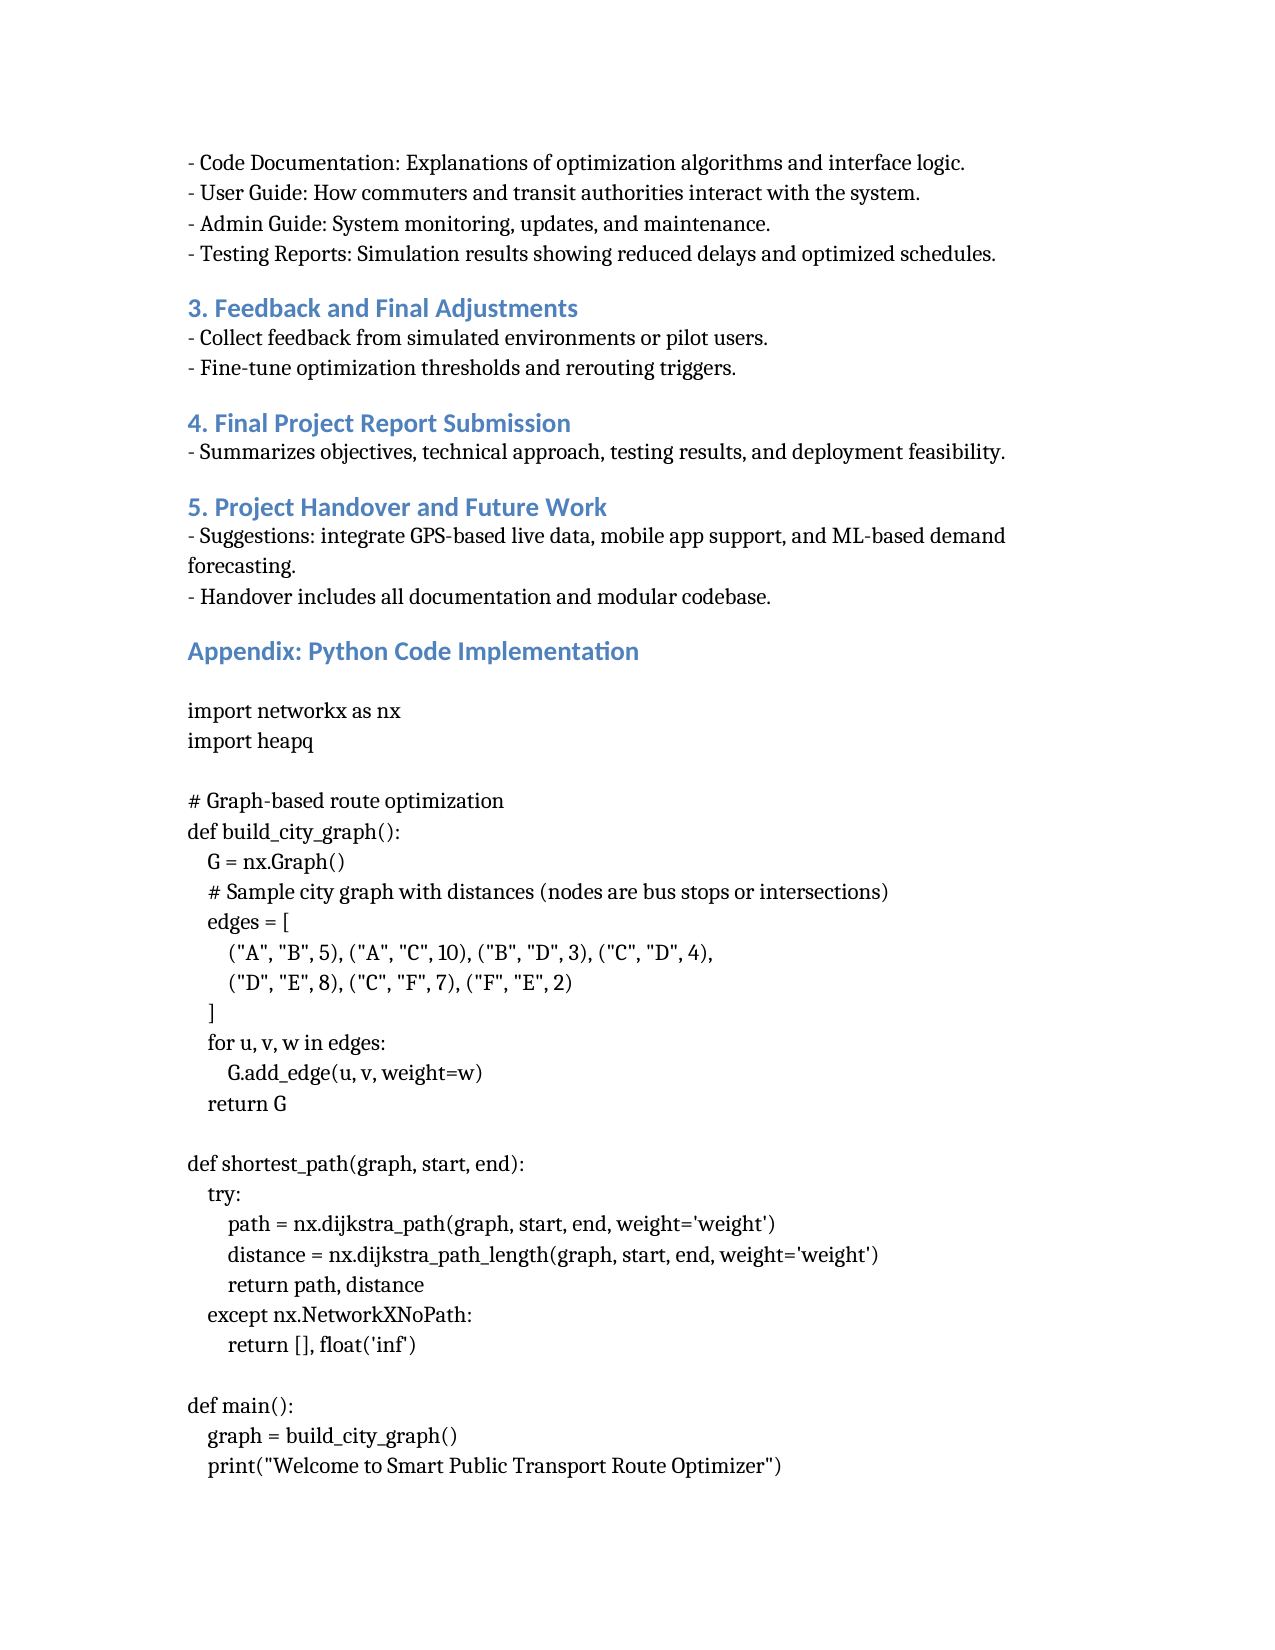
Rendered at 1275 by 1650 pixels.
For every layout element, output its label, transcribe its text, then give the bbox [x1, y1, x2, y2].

subtitle Appendix: Python Code Implementation [187, 634, 1087, 667]
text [187, 667, 1087, 1479]
text - Suggestions: integrate GPS-based live data, mobile app support, and ML-based demand forecasting. - Handover includes all documentation and modular codebase. [187, 523, 1087, 610]
text - Collect feedback from simulated environments or pilot users. - Fine-tune optimization thresholds and rerouting triggers. [187, 325, 1087, 381]
subtitle 3. Feedback and Final Adjustments [187, 292, 1087, 325]
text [187, 150, 1087, 267]
subtitle 4. Final Project Report Submission [187, 406, 1087, 439]
text - Summarizes objectives, technical approach, testing results, and deployment feasibility. [187, 439, 1087, 465]
subtitle 5. Project Handover and Future Work [187, 490, 1087, 523]
